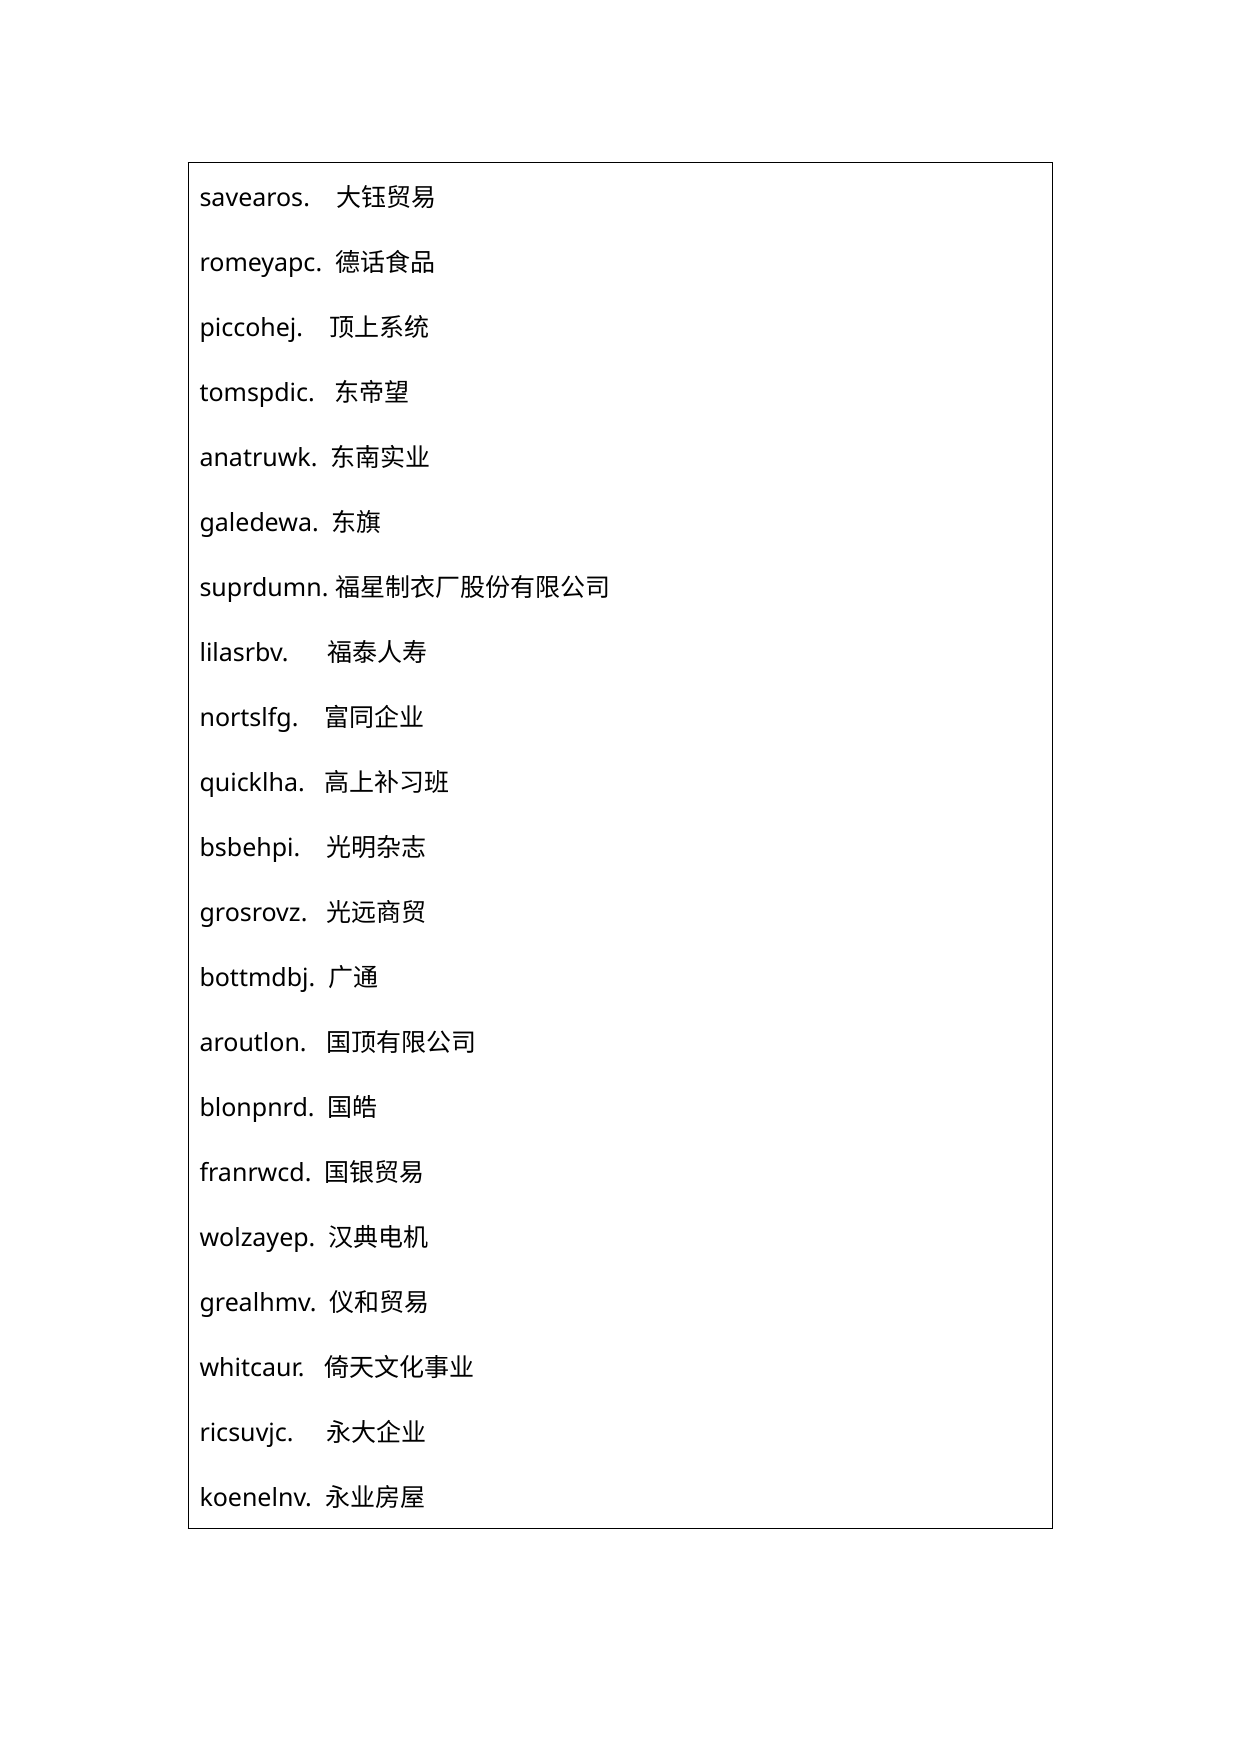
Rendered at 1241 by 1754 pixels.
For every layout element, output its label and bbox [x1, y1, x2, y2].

table_header [189, 163, 1052, 1528]
